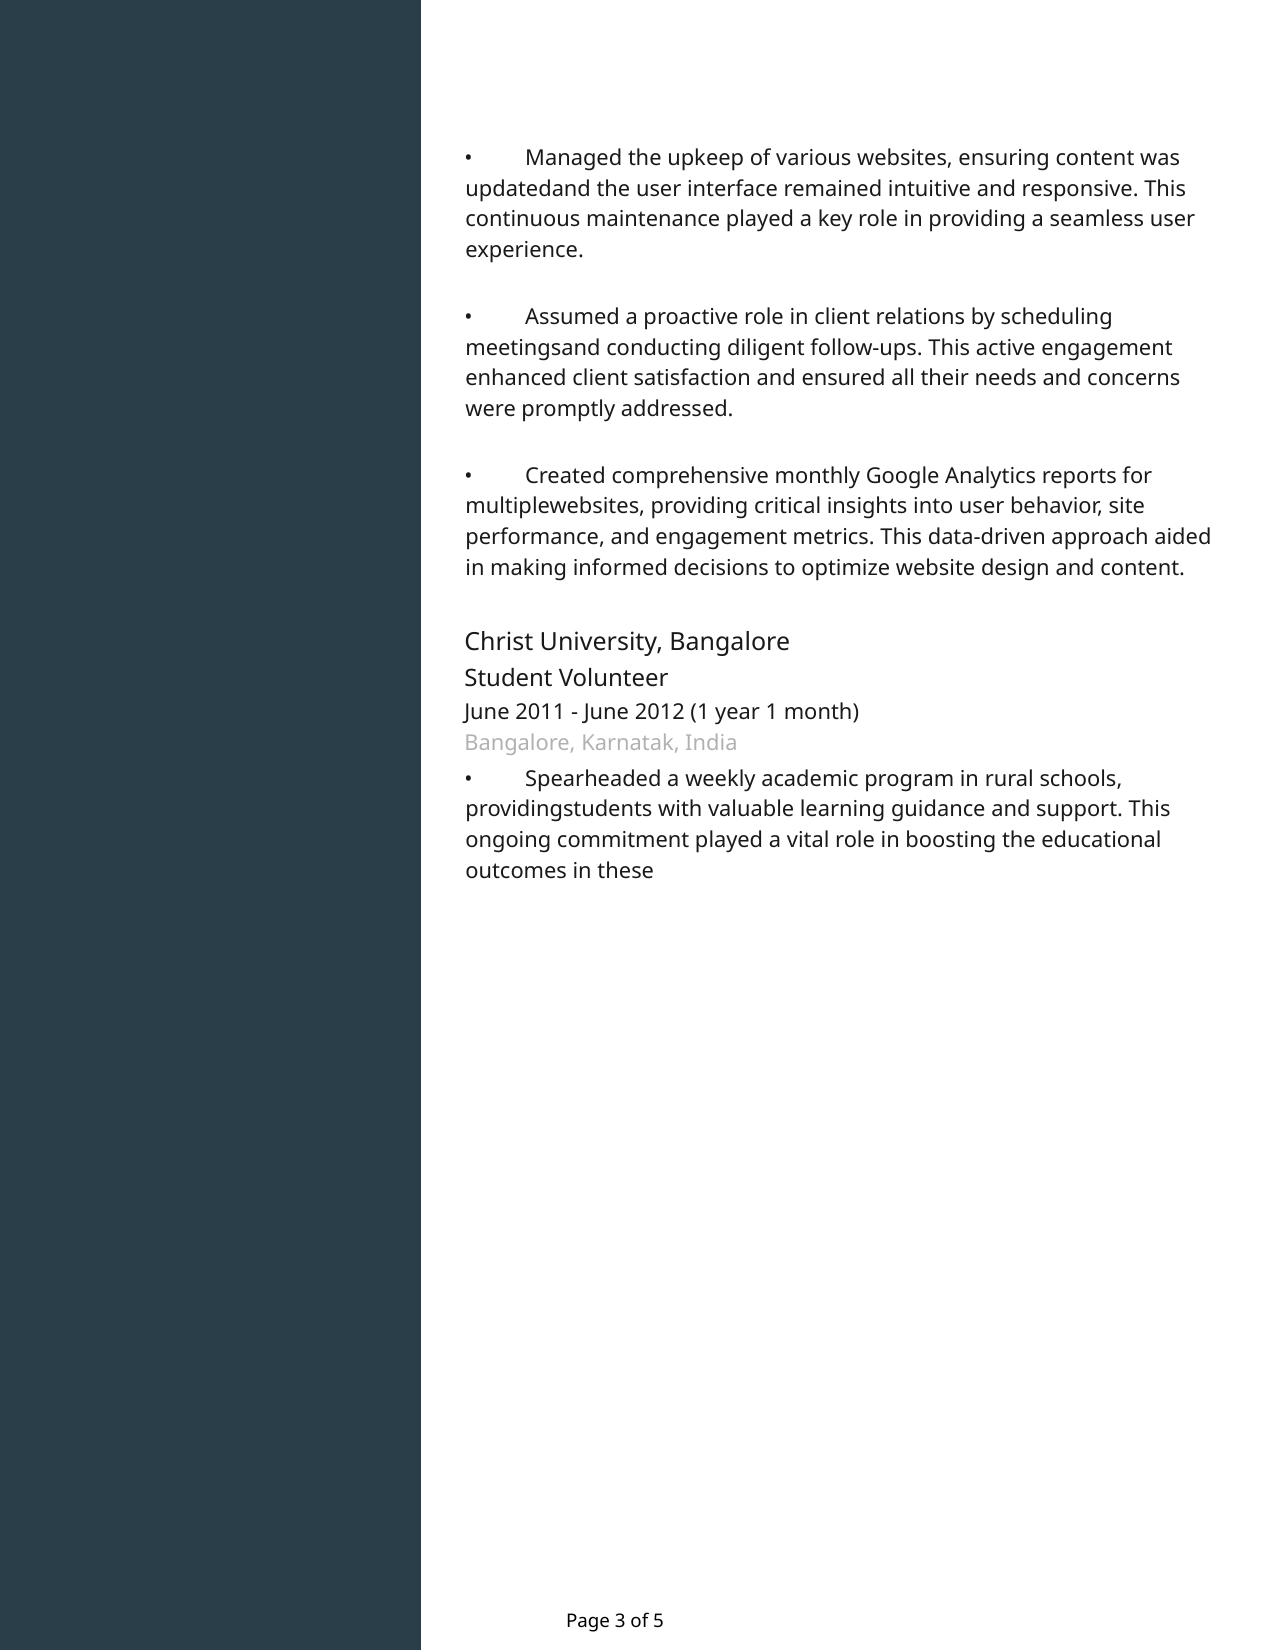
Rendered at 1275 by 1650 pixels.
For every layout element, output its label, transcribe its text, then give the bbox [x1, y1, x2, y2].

list Spearheaded a weekly academic program in rural schools, providingstudents with valuable learning guidance and support. This ongoing commitment played a vital role in boosting the educational outcomes in these [464, 763, 1228, 884]
subtitle Student Volunteer [464, 661, 1229, 693]
list Created comprehensive monthly Google Analytics reports for multiplewebsites, providing critical insights into user behavior, site performance, and engagement metrics. This data-driven approach aided in making informed decisions to optimize website design and content. [464, 460, 1217, 582]
list Managed the upkeep of various websites, ensuring content was updatedand the user interface remained intuitive and responsive. This continuous maintenance played a key role in providing a seamless user experience. [464, 142, 1217, 264]
text Christ University, Bangalore [464, 624, 1229, 658]
list Assumed a proactive role in client relations by scheduling meetingsand conducting diligent follow-ups. This active engagement enhanced client satisfaction and ensured all their needs and concerns were promptly addressed. [464, 301, 1217, 423]
text June 2011 - June 2012 (1 year 1 month) [464, 696, 1228, 726]
text Bangalore, Karnatak, India [464, 727, 1229, 757]
